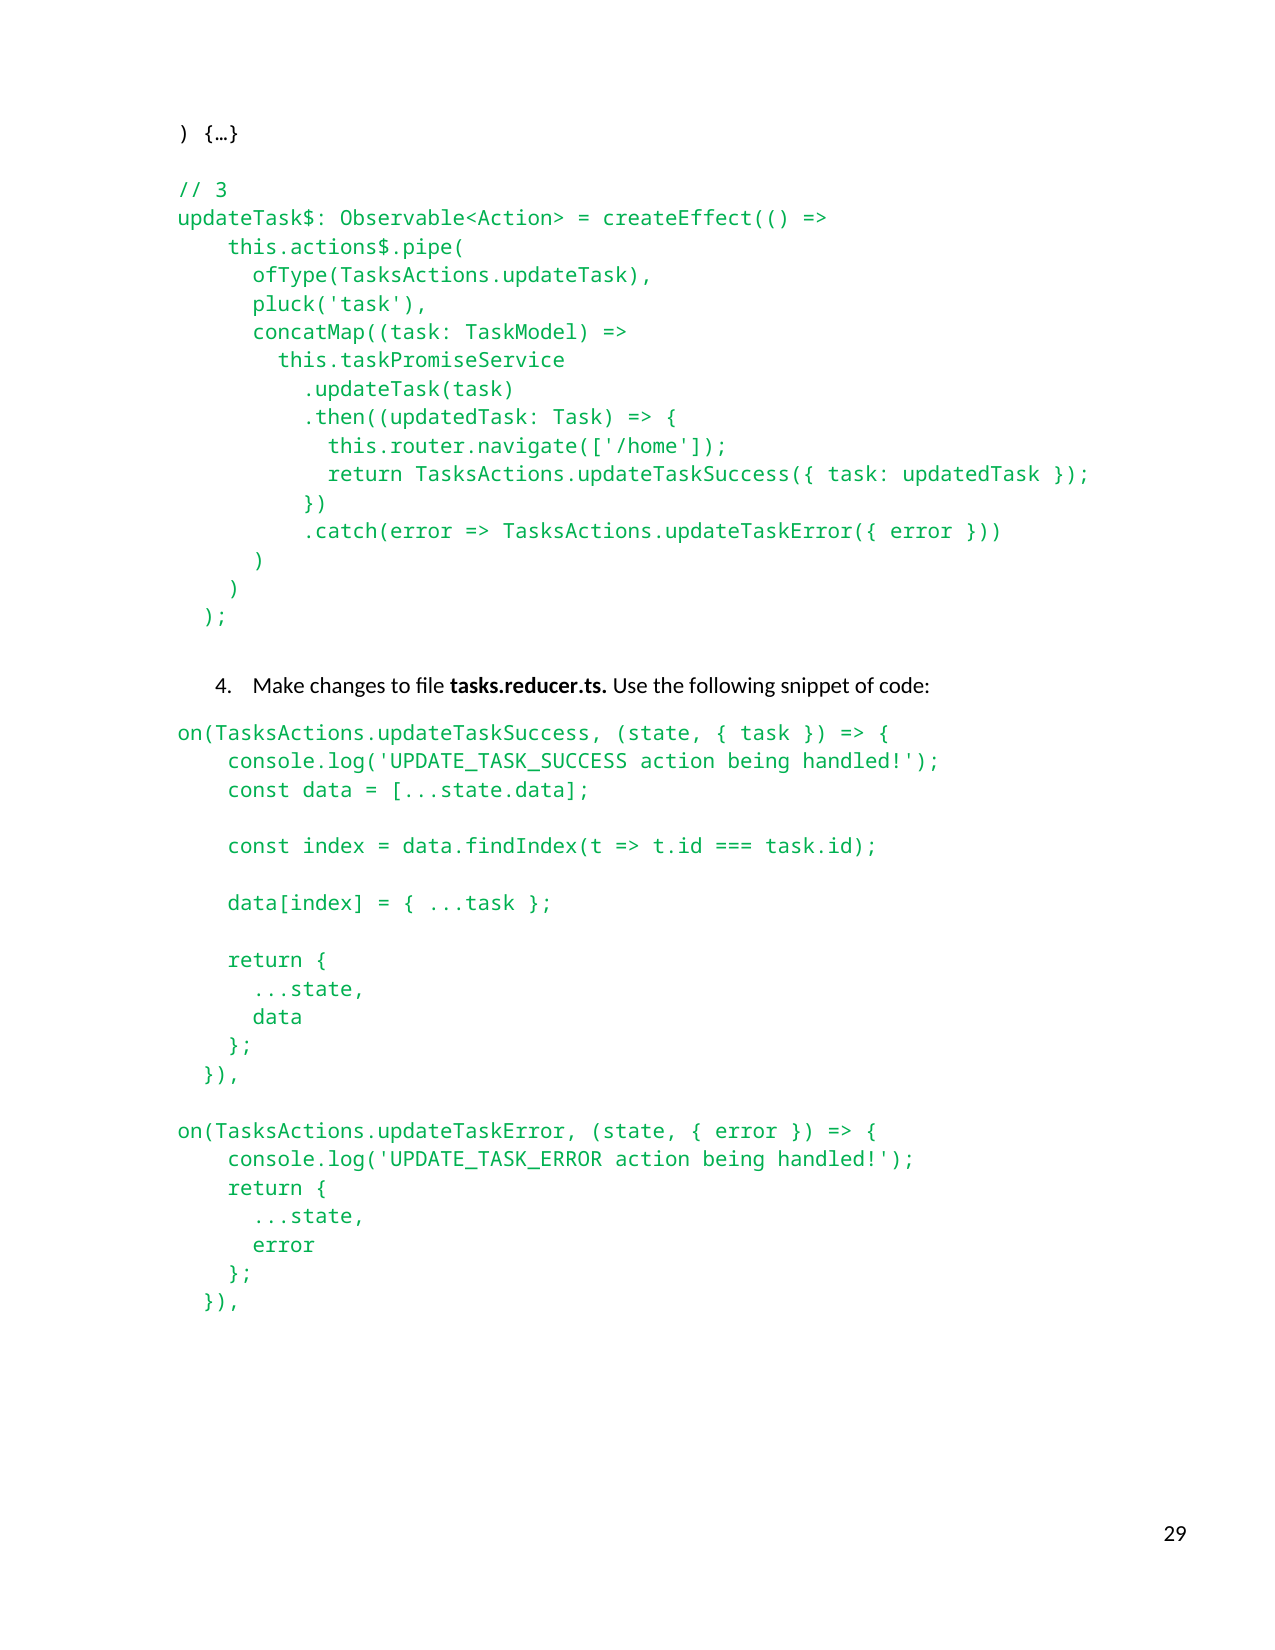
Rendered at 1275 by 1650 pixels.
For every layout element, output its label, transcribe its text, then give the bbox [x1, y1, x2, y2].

text updateTask$: Observable<Action> = createEffect(() => [177, 203, 1186, 232]
text error [177, 1230, 1186, 1258]
text pluck('task'), [177, 289, 1186, 317]
text data [177, 1002, 1186, 1031]
text }) [177, 488, 1186, 516]
text ) [177, 545, 1186, 573]
text .catch(error => TasksActions.updateTaskError({ error })) [177, 516, 1186, 545]
text const data = [...state.data]; [177, 775, 1186, 803]
text // 3 [177, 175, 1186, 203]
text return { [177, 945, 1186, 974]
text .updateTask(task) [177, 374, 1186, 402]
text this.actions$.pipe( [177, 232, 1186, 260]
text }; [177, 1031, 1186, 1059]
text ); [177, 602, 1186, 630]
text concatMap((task: TaskModel) => [177, 317, 1186, 346]
text on(TasksActions.updateTaskSuccess, (state, { task }) => { [177, 718, 1186, 746]
text on(TasksActions.updateTaskError, (state, { error }) => { [177, 1116, 1186, 1144]
text ...state, [177, 974, 1186, 1002]
text ) {…} [177, 118, 1186, 147]
text const index = data.findIndex(t => t.id === task.id); [177, 832, 1186, 860]
text console.log('UPDATE_TASK_SUCCESS action being handled!'); [177, 746, 1186, 775]
text }; [177, 1258, 1186, 1287]
text console.log('UPDATE_TASK_ERROR action being handled!'); [177, 1144, 1186, 1173]
text ) [177, 573, 1186, 602]
text ofType(TasksActions.updateTask), [177, 260, 1186, 289]
text return { [177, 1173, 1186, 1201]
text }), [177, 1287, 1186, 1315]
text this.taskPromiseService [177, 346, 1186, 374]
text }), [177, 1059, 1186, 1087]
text .then((updatedTask: Task) => { [177, 402, 1186, 431]
text this.router.navigate(['/home']); [177, 431, 1186, 459]
text ...state, [177, 1201, 1186, 1230]
text data[index] = { ...task }; [177, 888, 1186, 917]
text return TasksActions.updateTaskSuccess({ task: updatedTask }); [177, 459, 1186, 488]
list Make changes to file tasks.reducer.ts. Use the following snippet of code: [215, 671, 1186, 699]
